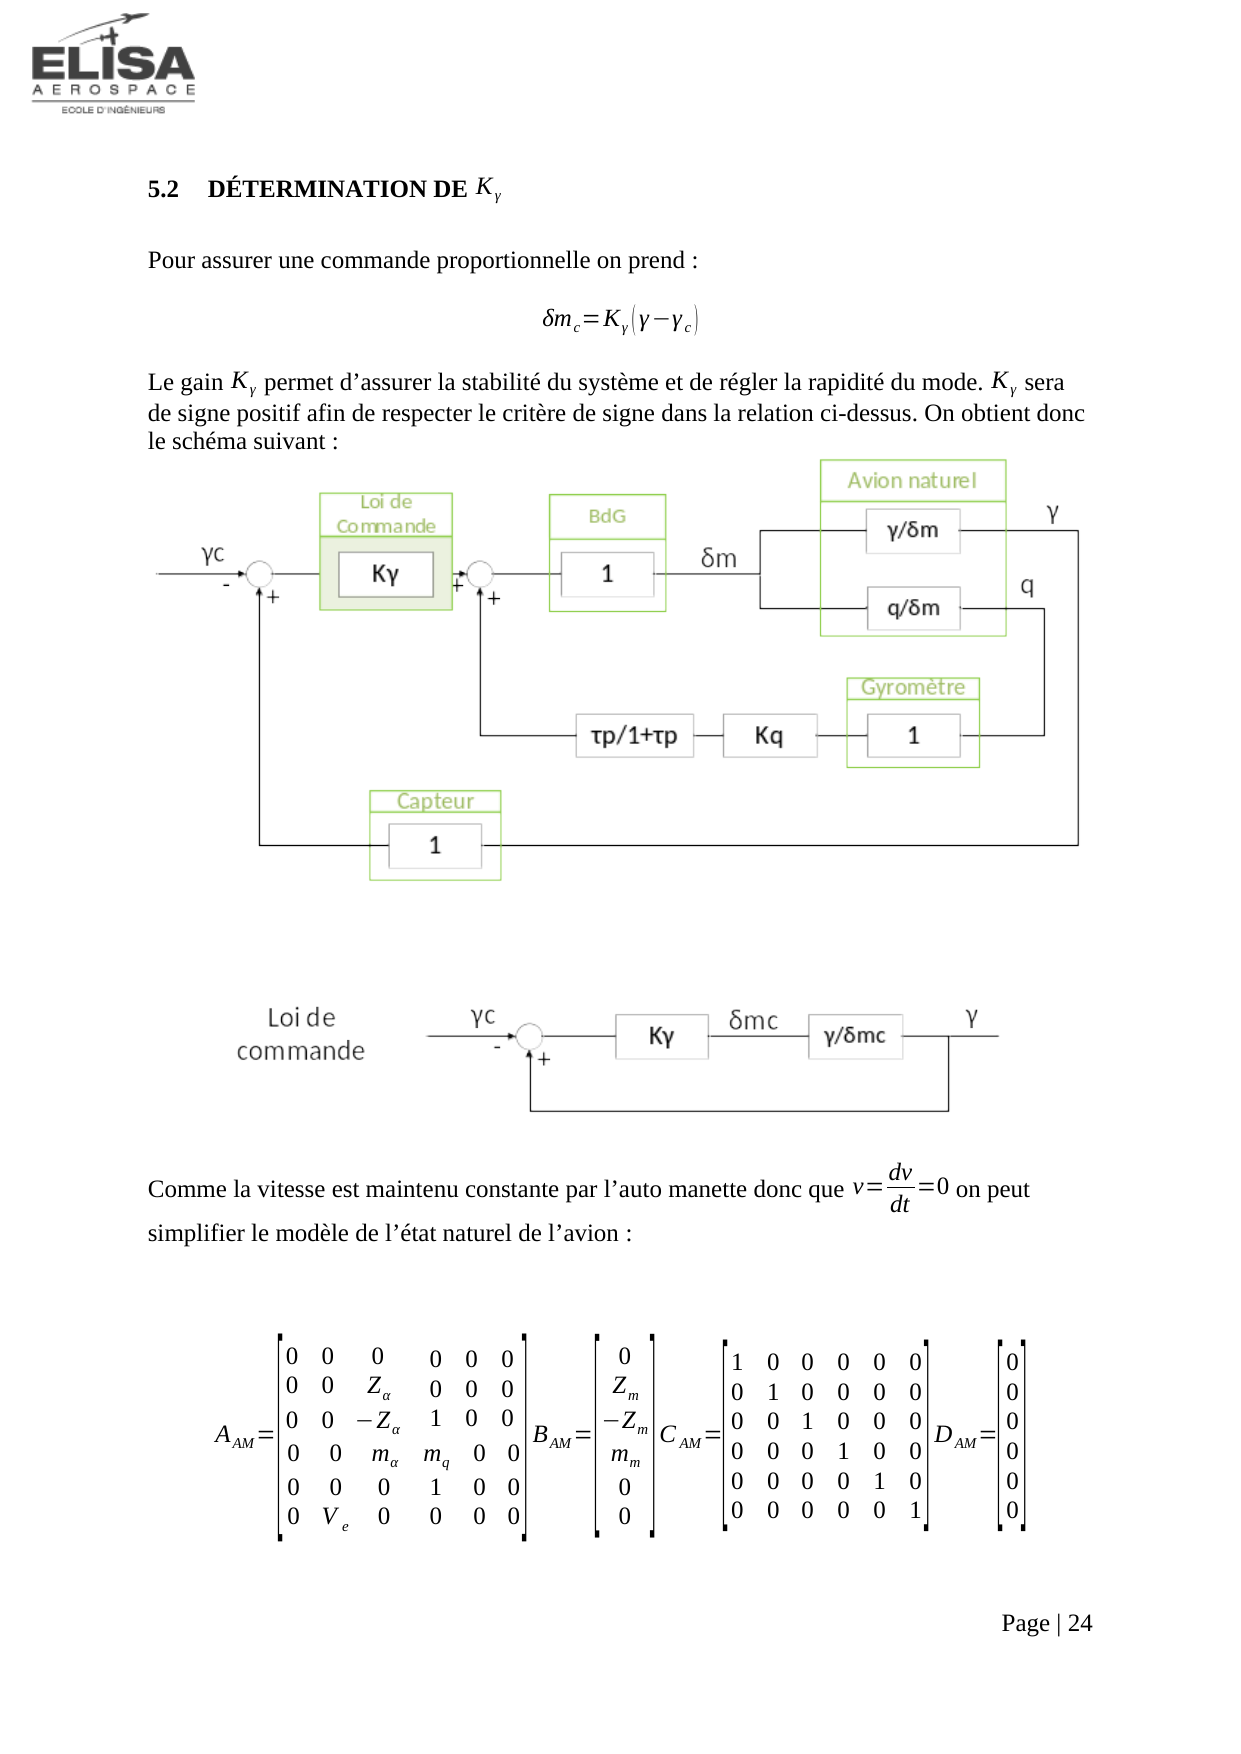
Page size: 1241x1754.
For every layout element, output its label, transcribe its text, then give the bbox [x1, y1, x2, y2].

subtitle Détermination de [148, 173, 1092, 204]
text Le gain permet d’assurer la stabilité du système et de régler la rapidité du mode. sera de signe positif afin de respecter le critère de signe dans la relation ci-dessus. On obtient donc le schéma suivant : [148, 366, 1092, 455]
picture [22, 12, 203, 116]
text Pour assurer une commande proportionnelle on prend : [148, 245, 1092, 274]
text Comme la vitesse est maintenu constante par l’auto manette donc que on peut simplifier le modèle de l’état naturel de l’avion : [148, 1159, 1092, 1247]
